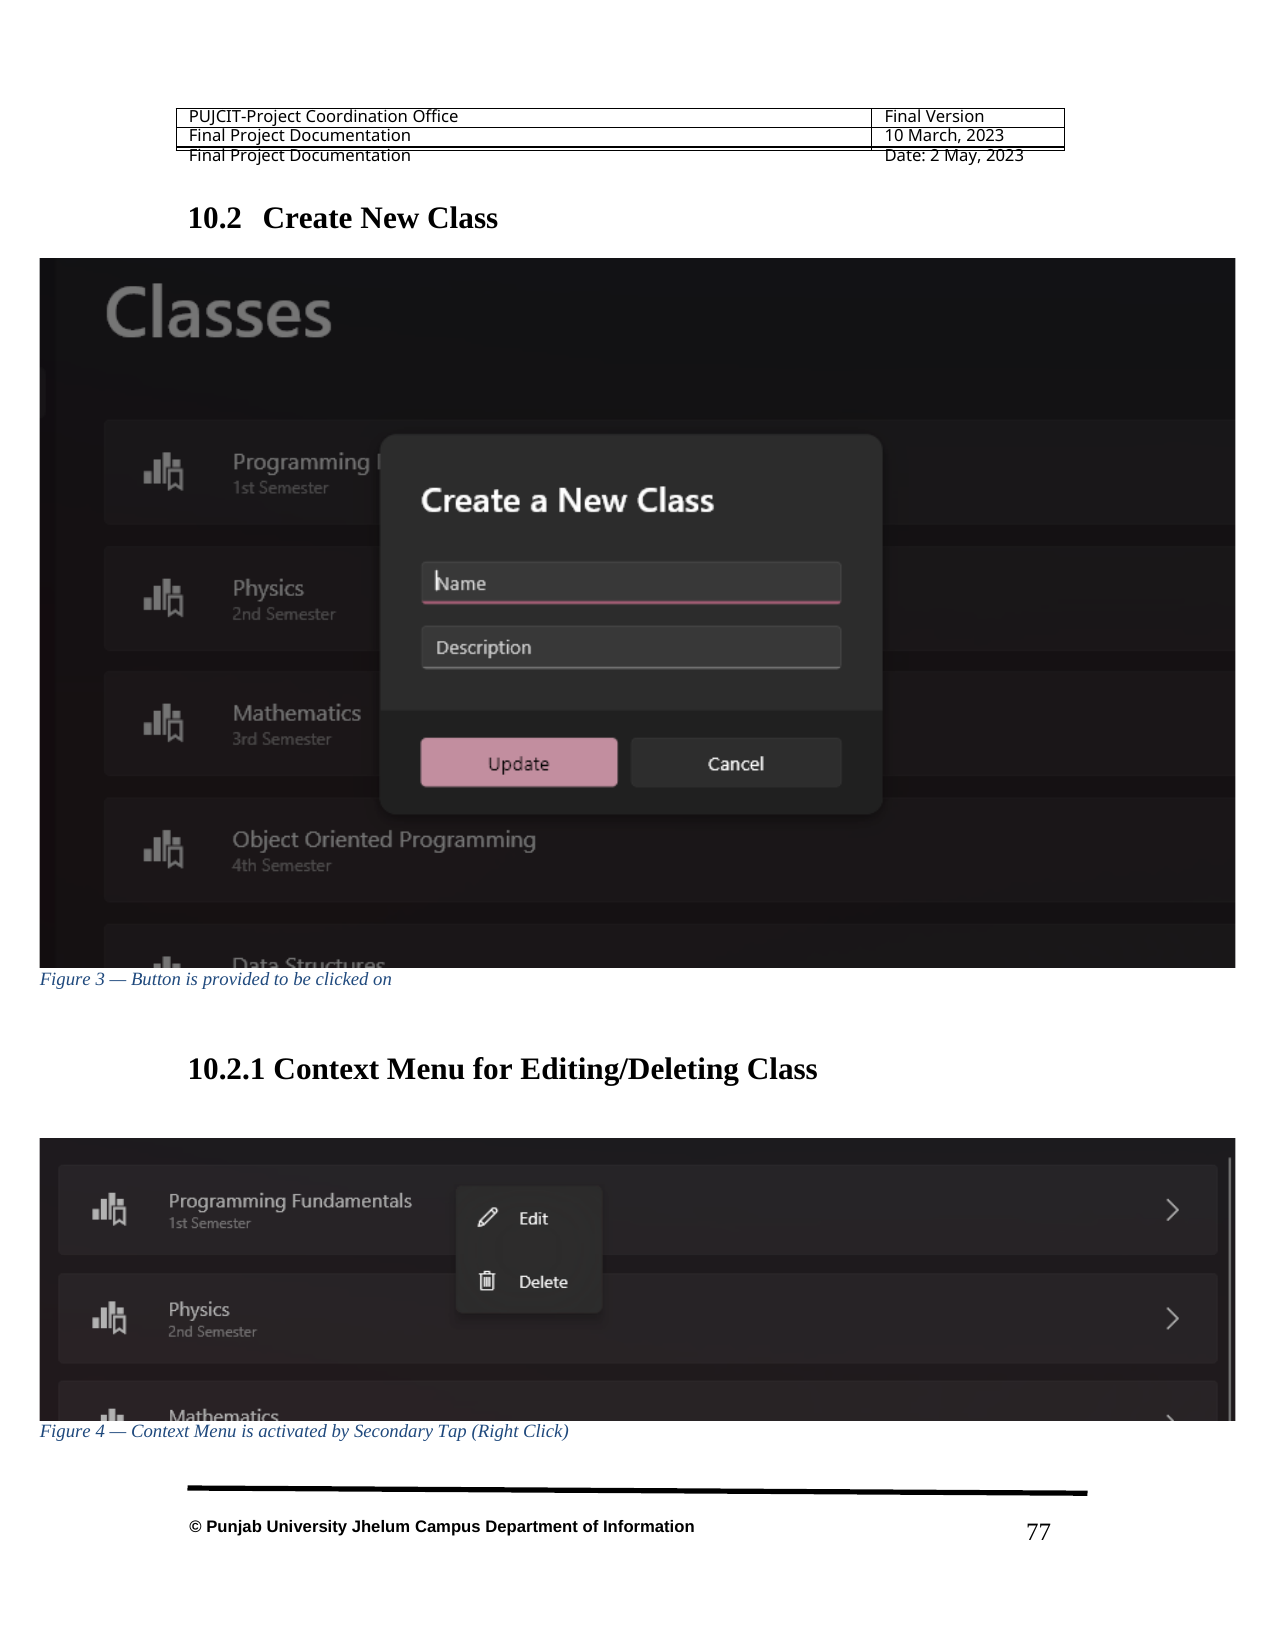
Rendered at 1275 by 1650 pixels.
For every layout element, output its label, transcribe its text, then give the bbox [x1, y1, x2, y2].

text Figure 4 — Context Menu is activated by Secondary Tap (Right Click) [39, 1421, 1235, 1442]
picture [39, 258, 1236, 968]
text Figure 3 — Button is provided to be clicked on [39, 968, 1235, 989]
subtitle Create New Class [187, 199, 1235, 235]
picture [39, 1138, 1236, 1421]
subtitle 10.2.1 Context Menu for Editing/Deleting Class [187, 1050, 1235, 1086]
